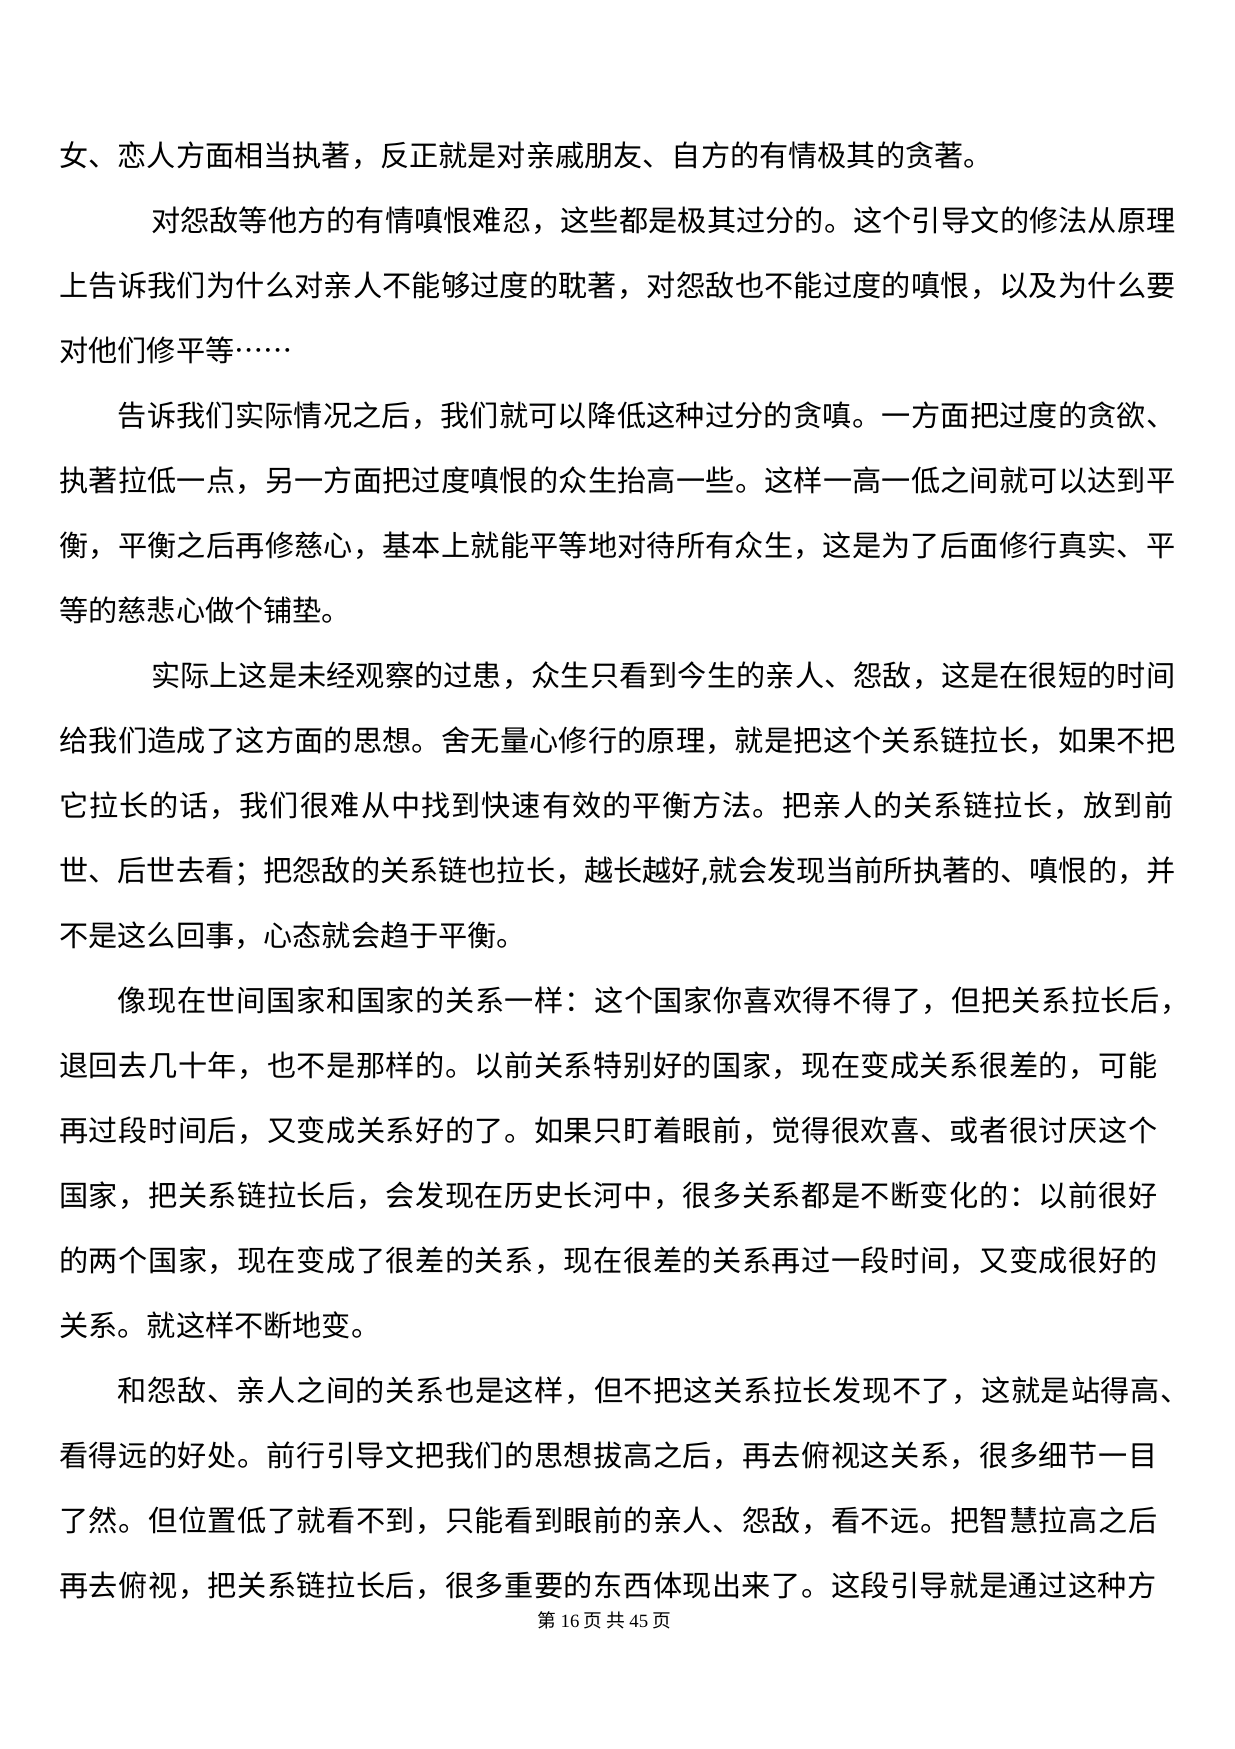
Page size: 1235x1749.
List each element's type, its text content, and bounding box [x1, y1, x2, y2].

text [59, 1356, 1161, 1616]
text 实际上这是未经观察的过患，众生只看到今生的亲人、怨敌，这是在很短的时间给我们造成了这方面的思想。舍无量心修行的原理，就是把这个关系链拉长，如果不把它拉长的话，我们很难从中找到快速有效的平衡方法。把亲人的关系链拉长，放到前世、后世去看；把怨敌的关系链也拉长，越长越好,就会发现当前所执著的、嗔恨的，并不是这么回事，心态就会趋于平衡。 [59, 641, 1175, 966]
text 对怨敌等他方的有情嗔恨难忍，这些都是极其过分的。这个引导文的修法从原理上告诉我们为什么对亲人不能够过度的耽著，对怨敌也不能过度的嗔恨，以及为什么要对他们修平等…… [59, 186, 1175, 381]
text 告诉我们实际情况之后，我们就可以降低这种过分的贪嗔。一方面把过度的贪欲、执著拉低一点，另一方面把过度嗔恨的众生抬高一些。这样一高一低之间就可以达到平衡，平衡之后再修慈心，基本上就能平等地对待所有众生，这是为了后面修行真实、平等的慈悲心做个铺垫。 [59, 381, 1175, 641]
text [59, 121, 1175, 186]
text 像现在世间国家和国家的关系一样：这个国家你喜欢得不得了，但把关系拉长后，退回去几十年，也不是那样的。以前关系特别好的国家，现在变成关系很差的，可能再过段时间后，又变成关系好的了。如果只盯着眼前，觉得很欢喜、或者很讨厌这个国家，把关系链拉长后，会发现在历史长河中，很多关系都是不断变化的：以前很好的两个国家，现在变成了很差的关系，现在很差的关系再过一段时间，又变成很好的关系。就这样不断地变。 [59, 966, 1161, 1356]
